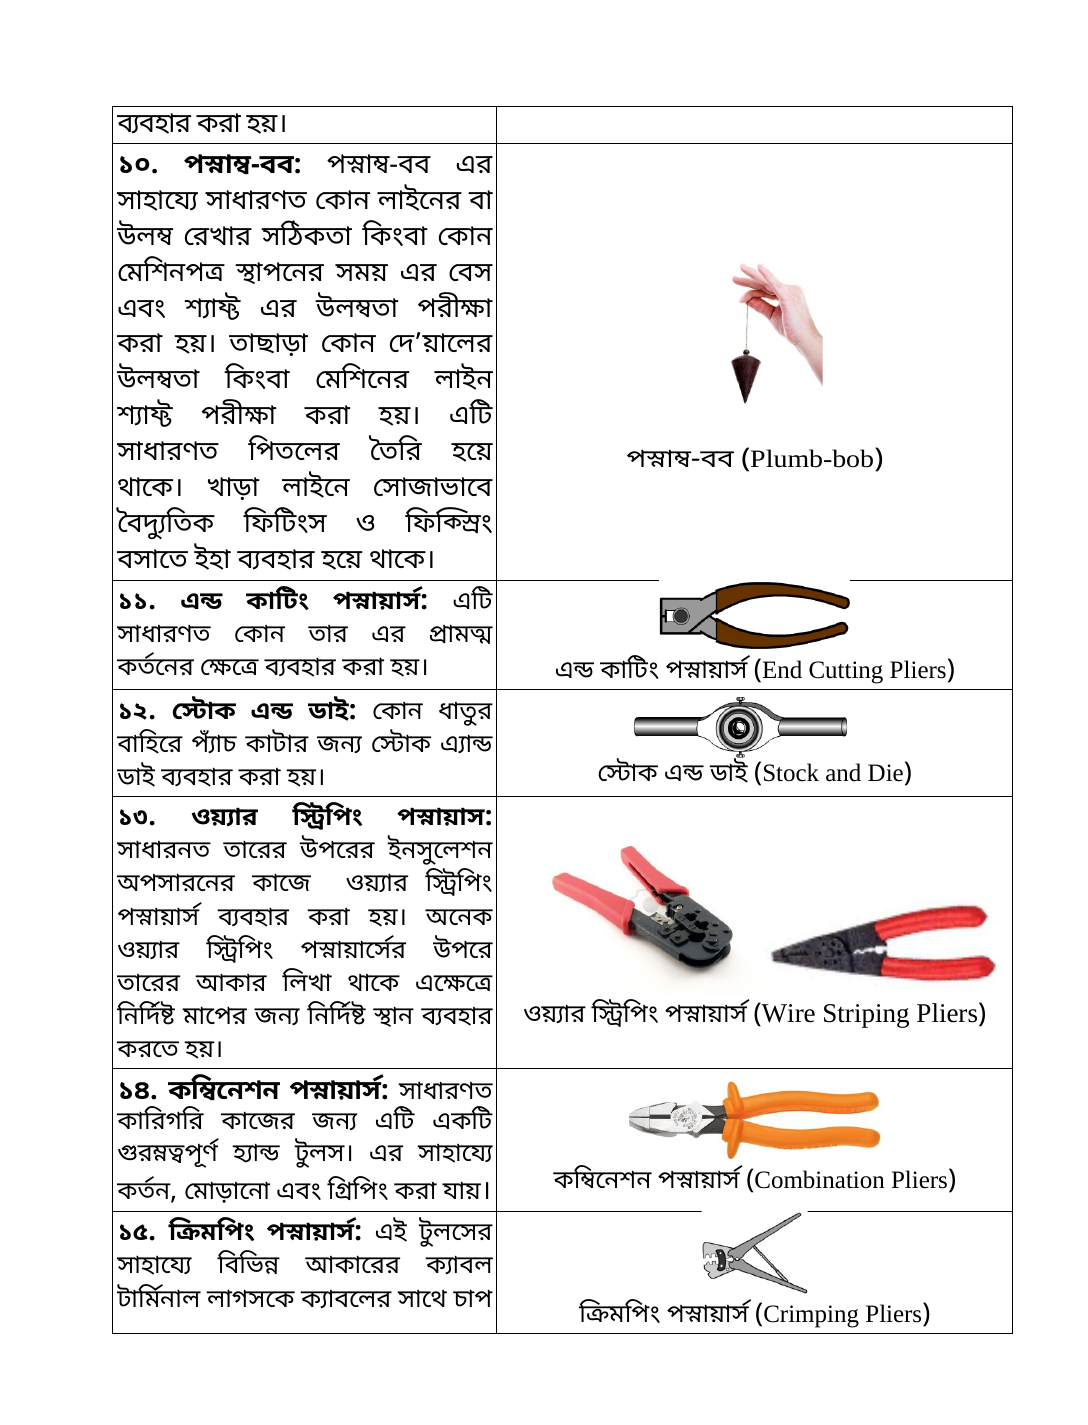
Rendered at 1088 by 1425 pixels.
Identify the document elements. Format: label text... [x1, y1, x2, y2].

table_cell ১২. স্টোক এন্ড ডাই: কোন ধাতুর বাহিরে প্যাঁচ কাটার জন্য স্টোক এ্যান্ড ডাই ব্যবহার করা হয়। [113, 690, 496, 796]
table_cell পস্নাম্ব-বব (Plumb-bob) [497, 144, 1012, 579]
table_cell ১৩. ওয়্যার স্ট্রিপিং পস্নায়াস: সাধারনত তারের উপরের ইনসুলেশন অপসারনের কাজে ওয়্যার স্ট্রিপিং পস্নায়ার্স ব্যবহার করা হয়। অনেক ওয়্যার স্ট্রিপিং পস্নায়ার্সের উপরে তারের আকার লিখা থাকে এক্ষেত্রে নির্দিষ্ট মাপের জন্য নির্দিষ্ট স্থান ব্যবহার করতে হয়। [113, 797, 496, 1068]
table_cell কম্বিনেশন পস্নায়ার্স (Combination Pliers) [497, 1069, 1012, 1211]
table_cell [497, 107, 1012, 143]
picture [542, 831, 1009, 994]
table_cell স্টোক এন্ড ডাই (Stock and Die) [497, 690, 1012, 796]
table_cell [497, 1212, 1012, 1333]
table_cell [113, 1212, 496, 1333]
table_cell ১০. পস্নাম্ব-বব: পস্নাম্ব-বব এর সাহায্যে সাধারণত কোন লাইনের বা উলম্ব রেখার সঠিকতা কিংবা কোন মেশিনপত্র স্থাপনের সময় এর বেস এবং শ্যাফ্ট এর উলম্বতা পরীক্ষা করা হয়। তাছাড়া কোন দে’য়ালের উলম্বতা কিংবা মেশিনের লাইন শ্যাফ্ট পরীক্ষা করা হয়। এটি সাধারণত পিতলের তৈরি হয়ে থাকে। খাড়া লাইনে সোজাভাবে বৈদ্যুতিক ফিটিংস ও ফিক্স্রিং বসাতে ইহা ব্যবহার হয়ে থাকে। [113, 144, 496, 579]
table_cell এন্ড কাটিং পস্নায়ার্স (End Cutting Pliers) [497, 581, 1012, 689]
picture [701, 1211, 808, 1294]
picture [686, 246, 823, 439]
picture [627, 1080, 882, 1160]
table_cell ১১. এন্ড কাটিং পস্নায়ার্স: এটি সাধারণত কোন তার এর প্রামত্ম কর্তনের ক্ষেত্রে ব্যবহার করা হয়। [113, 581, 496, 689]
table_cell ১৪. কম্বিনেশন পস্নায়ার্স: সাধারণত কারিগরি কাজের জন্য এটি একটি গুরম্নত্বপূর্ণ হ্যান্ড টুলস। এর সাহায্যে কর্তন, মোড়ানো এবং গ্রিপিং করা যায়। [113, 1069, 496, 1211]
table_cell ওয়্যার স্ট্রিপিং পস্নায়ার্স (Wire Striping Pliers) [497, 797, 1012, 1068]
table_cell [113, 107, 496, 143]
